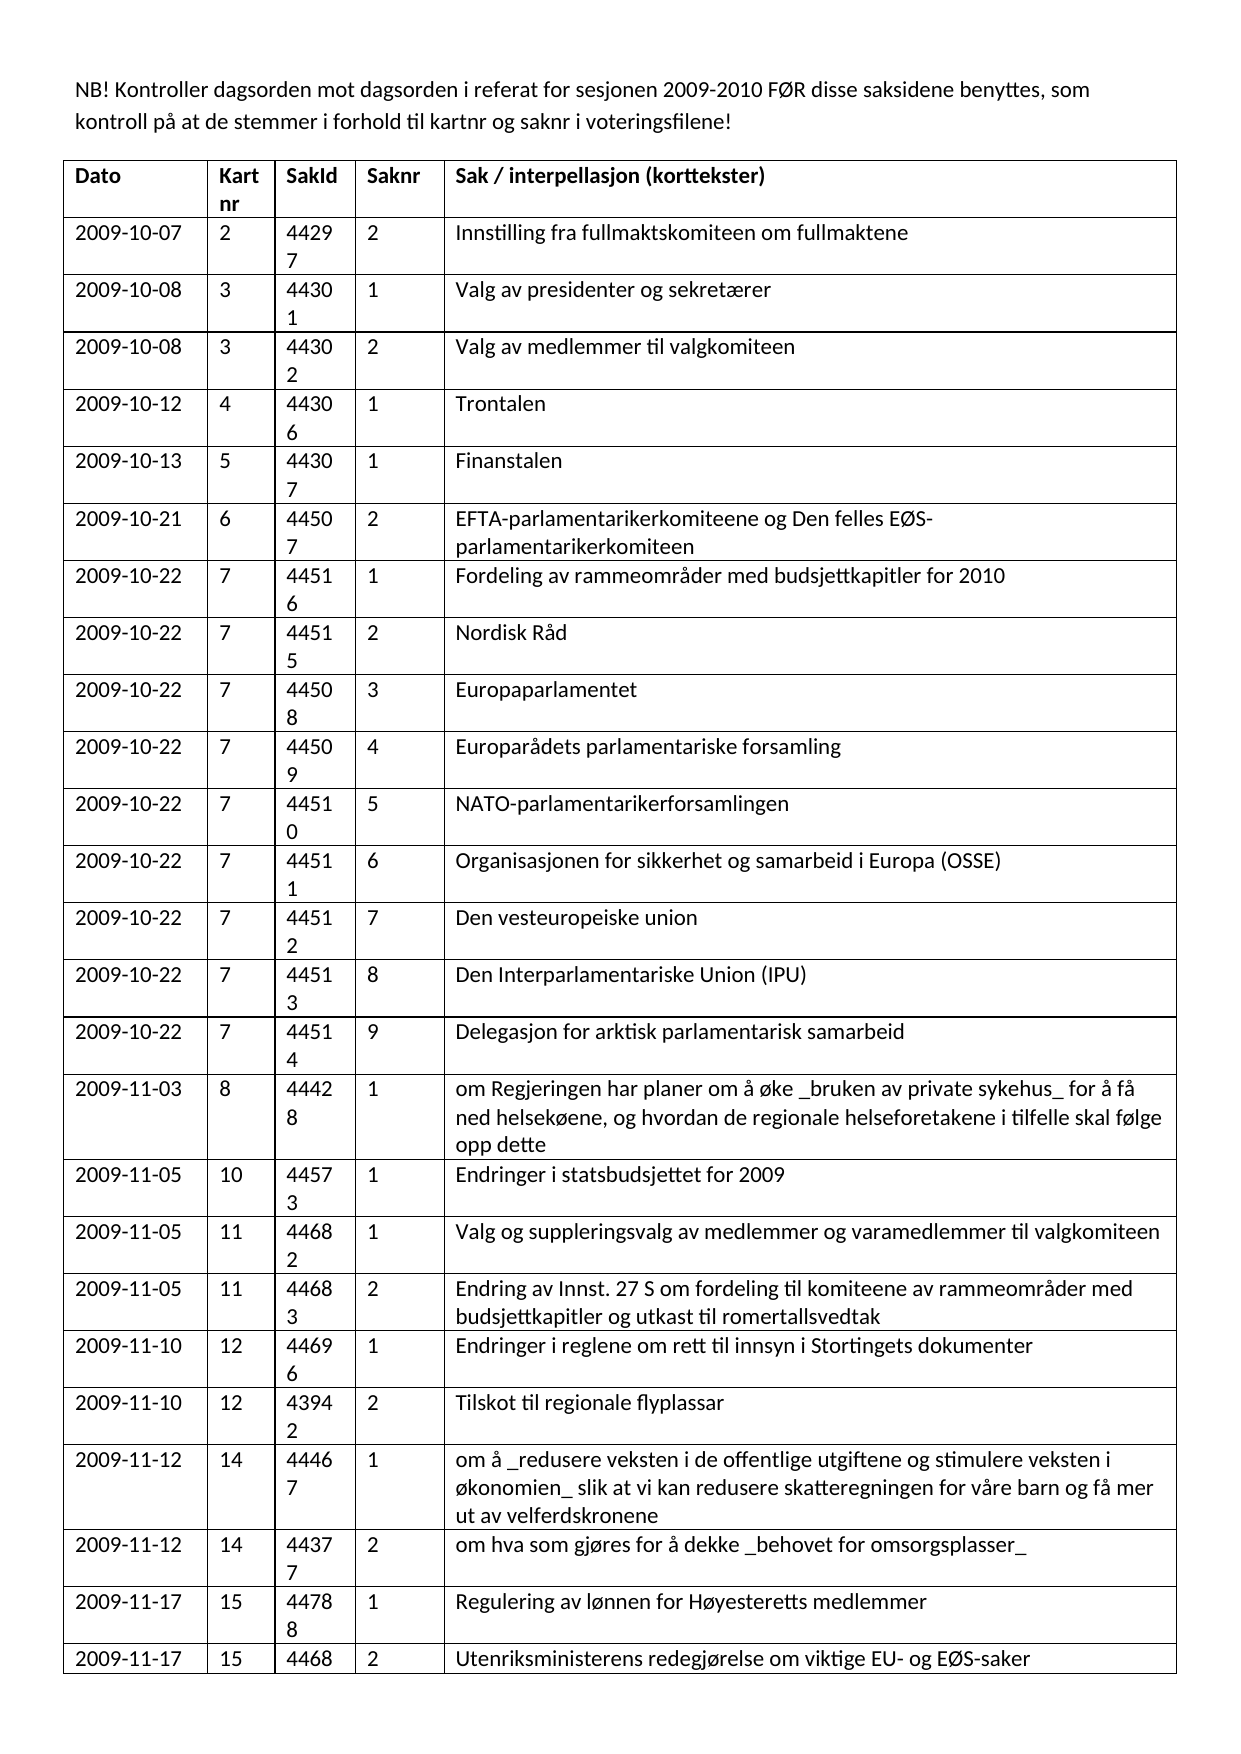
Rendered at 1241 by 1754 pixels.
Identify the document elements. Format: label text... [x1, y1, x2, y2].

table_cell 44510 [276, 789, 355, 845]
table_cell 2009-10-22 [64, 675, 207, 731]
table_cell 8 [356, 960, 444, 1016]
table_cell 44513 [276, 960, 355, 1016]
table_cell 2009-11-05 [64, 1160, 207, 1216]
table_cell 2 [356, 333, 444, 388]
table_cell 44687 [276, 1644, 355, 1672]
table_header Dato [64, 161, 207, 217]
table_cell 44377 [276, 1530, 355, 1586]
table_cell 7 [208, 618, 274, 674]
table_cell 44683 [276, 1274, 355, 1330]
table_cell Valg av medlemmer til valgkomiteen [445, 333, 1176, 388]
table_cell 1 [356, 1075, 444, 1159]
table_cell Valg av presidenter og sekretærer [445, 275, 1176, 331]
table_cell 12 [208, 1331, 274, 1387]
table_cell EFTA-parlamentarikerkomiteene og Den felles EØS-parlamentarikerkomiteen [445, 504, 1176, 560]
table_header SakId [276, 161, 355, 217]
table_cell 44515 [276, 618, 355, 674]
table_cell 7 [208, 903, 274, 959]
table_cell 3 [208, 333, 274, 388]
table_cell 9 [356, 1018, 444, 1073]
table_cell 2 [356, 618, 444, 674]
table_cell 11 [208, 1217, 274, 1273]
table_cell 2 [356, 1644, 444, 1672]
table_cell 5 [356, 789, 444, 845]
table_cell 1 [356, 447, 444, 503]
table_cell 7 [208, 561, 274, 617]
table_cell 2009-11-10 [64, 1331, 207, 1387]
table_cell Delegasjon for arktisk parlamentarisk samarbeid [445, 1018, 1176, 1073]
table_cell 7 [356, 903, 444, 959]
table_cell 8 [208, 1075, 274, 1159]
table_cell Regulering av lønnen for Høyesteretts medlemmer [445, 1587, 1176, 1643]
table_cell 1 [356, 1445, 444, 1529]
table_cell 7 [208, 960, 274, 1016]
table_cell 7 [208, 789, 274, 845]
table_cell Europaparlamentet [445, 675, 1176, 731]
table_cell 1 [356, 390, 444, 446]
table_cell 2 [208, 218, 274, 274]
table_cell 44696 [276, 1331, 355, 1387]
table_cell 2009-10-08 [64, 333, 207, 388]
table_cell 2009-10-12 [64, 390, 207, 446]
table_cell 4 [356, 732, 444, 788]
table_cell 14 [208, 1445, 274, 1529]
table_cell 44509 [276, 732, 355, 788]
table_cell 44512 [276, 903, 355, 959]
table_cell 44788 [276, 1587, 355, 1643]
table_cell 5 [208, 447, 274, 503]
table_cell 2009-11-03 [64, 1075, 207, 1159]
table_cell 7 [208, 1018, 274, 1073]
table_cell 1 [356, 1160, 444, 1216]
table_cell 2009-11-12 [64, 1445, 207, 1529]
table_cell 1 [356, 1217, 444, 1273]
table_cell 2009-10-07 [64, 218, 207, 274]
table_cell 44682 [276, 1217, 355, 1273]
table_cell 1 [356, 275, 444, 331]
table_cell 15 [208, 1644, 274, 1672]
table_cell NATO-parlamentarikerforsamlingen [445, 789, 1176, 845]
table_cell 7 [208, 846, 274, 902]
table_cell om hva som gjøres for å dekke _behovet for omsorgsplasser_ [445, 1530, 1176, 1586]
table_cell 2009-11-17 [64, 1587, 207, 1643]
table_cell 44307 [276, 447, 355, 503]
table_cell 12 [208, 1388, 274, 1444]
table_cell 1 [356, 561, 444, 617]
table_cell 2009-10-08 [64, 275, 207, 331]
table_cell 6 [208, 504, 274, 560]
table_cell 2009-10-22 [64, 789, 207, 845]
table_cell 2009-10-22 [64, 960, 207, 1016]
table_cell Endringer i reglene om rett til innsyn i Stortingets dokumenter [445, 1331, 1176, 1387]
table_cell 7 [208, 732, 274, 788]
table_cell Organisasjonen for sikkerhet og samarbeid i Europa (OSSE) [445, 846, 1176, 902]
table_cell 15 [208, 1587, 274, 1643]
table_cell 2009-10-22 [64, 903, 207, 959]
table_cell 44514 [276, 1018, 355, 1073]
table_cell 44306 [276, 390, 355, 446]
table_cell Valg og suppleringsvalg av medlemmer og varamedlemmer til valgkomiteen [445, 1217, 1176, 1273]
table_cell Endring av Innst. 27 S om fordeling til komiteene av rammeområder med budsjettkapitler og utkast til romertallsvedtak [445, 1274, 1176, 1330]
table_cell 44511 [276, 846, 355, 902]
table_header Saknr [356, 161, 444, 217]
table_cell 2 [356, 1530, 444, 1586]
table_cell 10 [208, 1160, 274, 1216]
table_cell 2 [356, 218, 444, 274]
table_cell Europarådets parlamentariske forsamling [445, 732, 1176, 788]
table_cell 2009-10-22 [64, 732, 207, 788]
table_cell 2009-11-10 [64, 1388, 207, 1444]
table_cell om Regjeringen har planer om å øke _bruken av private sykehus_ for å få ned helsekøene, og hvordan de regionale helseforetakene i tilfelle skal følge opp dette [445, 1075, 1176, 1159]
table_cell 43942 [276, 1388, 355, 1444]
table_cell 7 [208, 675, 274, 731]
table_header Sak / interpellasjon (korttekster) [445, 161, 1176, 217]
table_cell 44297 [276, 218, 355, 274]
table_cell 4 [208, 390, 274, 446]
table_cell 2009-10-22 [64, 846, 207, 902]
text NB! Kontroller dagsorden mot dagsorden i referat for sesjonen 2009-2010 FØR disse saksidene benyttes, som kontroll på at de stemmer i forhold til kartnr og saknr i voteringsfilene! [75, 75, 1165, 135]
table_cell om å _redusere veksten i de offentlige utgiftene og stimulere veksten i økonomien_ slik at vi kan redusere skatteregningen for våre barn og få mer ut av velferdskronene [445, 1445, 1176, 1529]
table_cell 44573 [276, 1160, 355, 1216]
table_cell 14 [208, 1530, 274, 1586]
table_cell 2009-11-05 [64, 1274, 207, 1330]
table_cell 2009-10-22 [64, 1018, 207, 1073]
table_cell Tilskot til regionale flyplassar [445, 1388, 1176, 1444]
table_cell Den Interparlamentariske Union (IPU) [445, 960, 1176, 1016]
table_cell 44467 [276, 1445, 355, 1529]
table_cell 44302 [276, 333, 355, 388]
table_cell 44507 [276, 504, 355, 560]
table_cell 11 [208, 1274, 274, 1330]
table_cell 2009-10-21 [64, 504, 207, 560]
table_cell 2009-11-05 [64, 1217, 207, 1273]
table_cell 44516 [276, 561, 355, 617]
table_cell Innstilling fra fullmaktskomiteen om fullmaktene [445, 218, 1176, 274]
table_cell 1 [356, 1587, 444, 1643]
table_cell 2009-10-22 [64, 618, 207, 674]
table_cell 1 [356, 1331, 444, 1387]
table_cell Den vesteuropeiske union [445, 903, 1176, 959]
table_cell 3 [356, 675, 444, 731]
table_cell 44301 [276, 275, 355, 331]
table_cell Nordisk Råd [445, 618, 1176, 674]
table_cell 2009-11-17 [64, 1644, 207, 1672]
table_cell 2 [356, 1274, 444, 1330]
table_cell Trontalen [445, 390, 1176, 446]
table_cell Fordeling av rammeområder med budsjettkapitler for 2010 [445, 561, 1176, 617]
table_cell 2009-10-22 [64, 561, 207, 617]
table_cell 6 [356, 846, 444, 902]
table_header Kartnr [208, 161, 274, 217]
table_cell 44508 [276, 675, 355, 731]
table_cell 3 [208, 275, 274, 331]
table_cell 2009-10-13 [64, 447, 207, 503]
table_cell 2 [356, 1388, 444, 1444]
table_cell 44428 [276, 1075, 355, 1159]
table_cell 2009-11-12 [64, 1530, 207, 1586]
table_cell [445, 1644, 1176, 1672]
table_cell Endringer i statsbudsjettet for 2009 [445, 1160, 1176, 1216]
table_cell Finanstalen [445, 447, 1176, 503]
table_cell 2 [356, 504, 444, 560]
